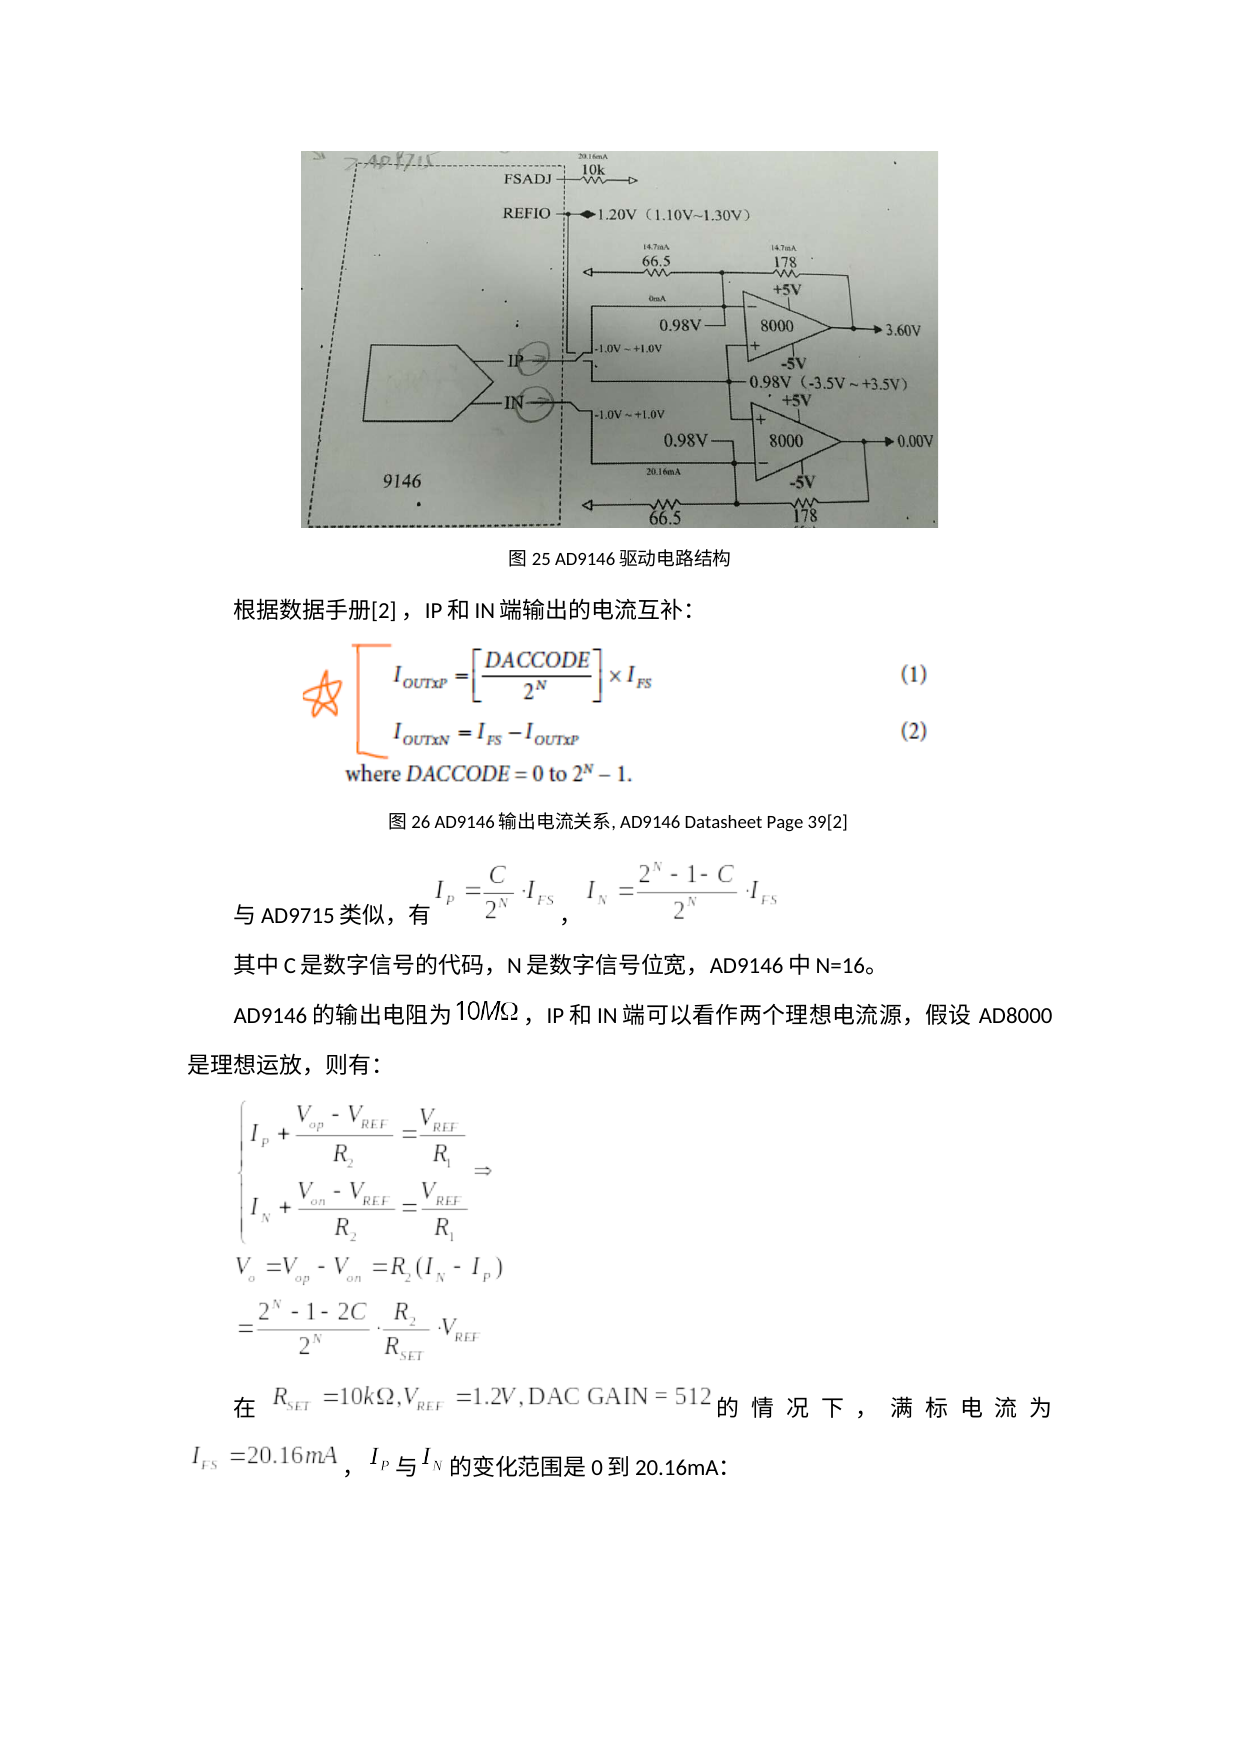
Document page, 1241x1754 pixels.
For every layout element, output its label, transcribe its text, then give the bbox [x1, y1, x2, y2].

text 在的情况下，满标电流为，与的变化范围是0到20.16mA： [187, 1381, 1053, 1482]
text 图 25 AD9146驱动电路结构 [187, 544, 1053, 571]
picture [301, 151, 939, 528]
text AD9146的输出电阻为，IP和IN端可以看作两个理想电流源，假设AD8000是理想运放，则有： [187, 997, 1053, 1080]
text 根据数据手册[2] ，IP和IN端输出的电流互补： [187, 592, 1053, 625]
text 与AD9715类似，有， [187, 855, 1053, 930]
text 图 26 AD9146输出电流关系, AD9146 Datasheet Page 39[2] [187, 807, 1053, 834]
text 其中C是数字信号的代码，N是数字信号位宽，AD9146中N=16。 [187, 947, 1053, 980]
picture [302, 641, 938, 791]
